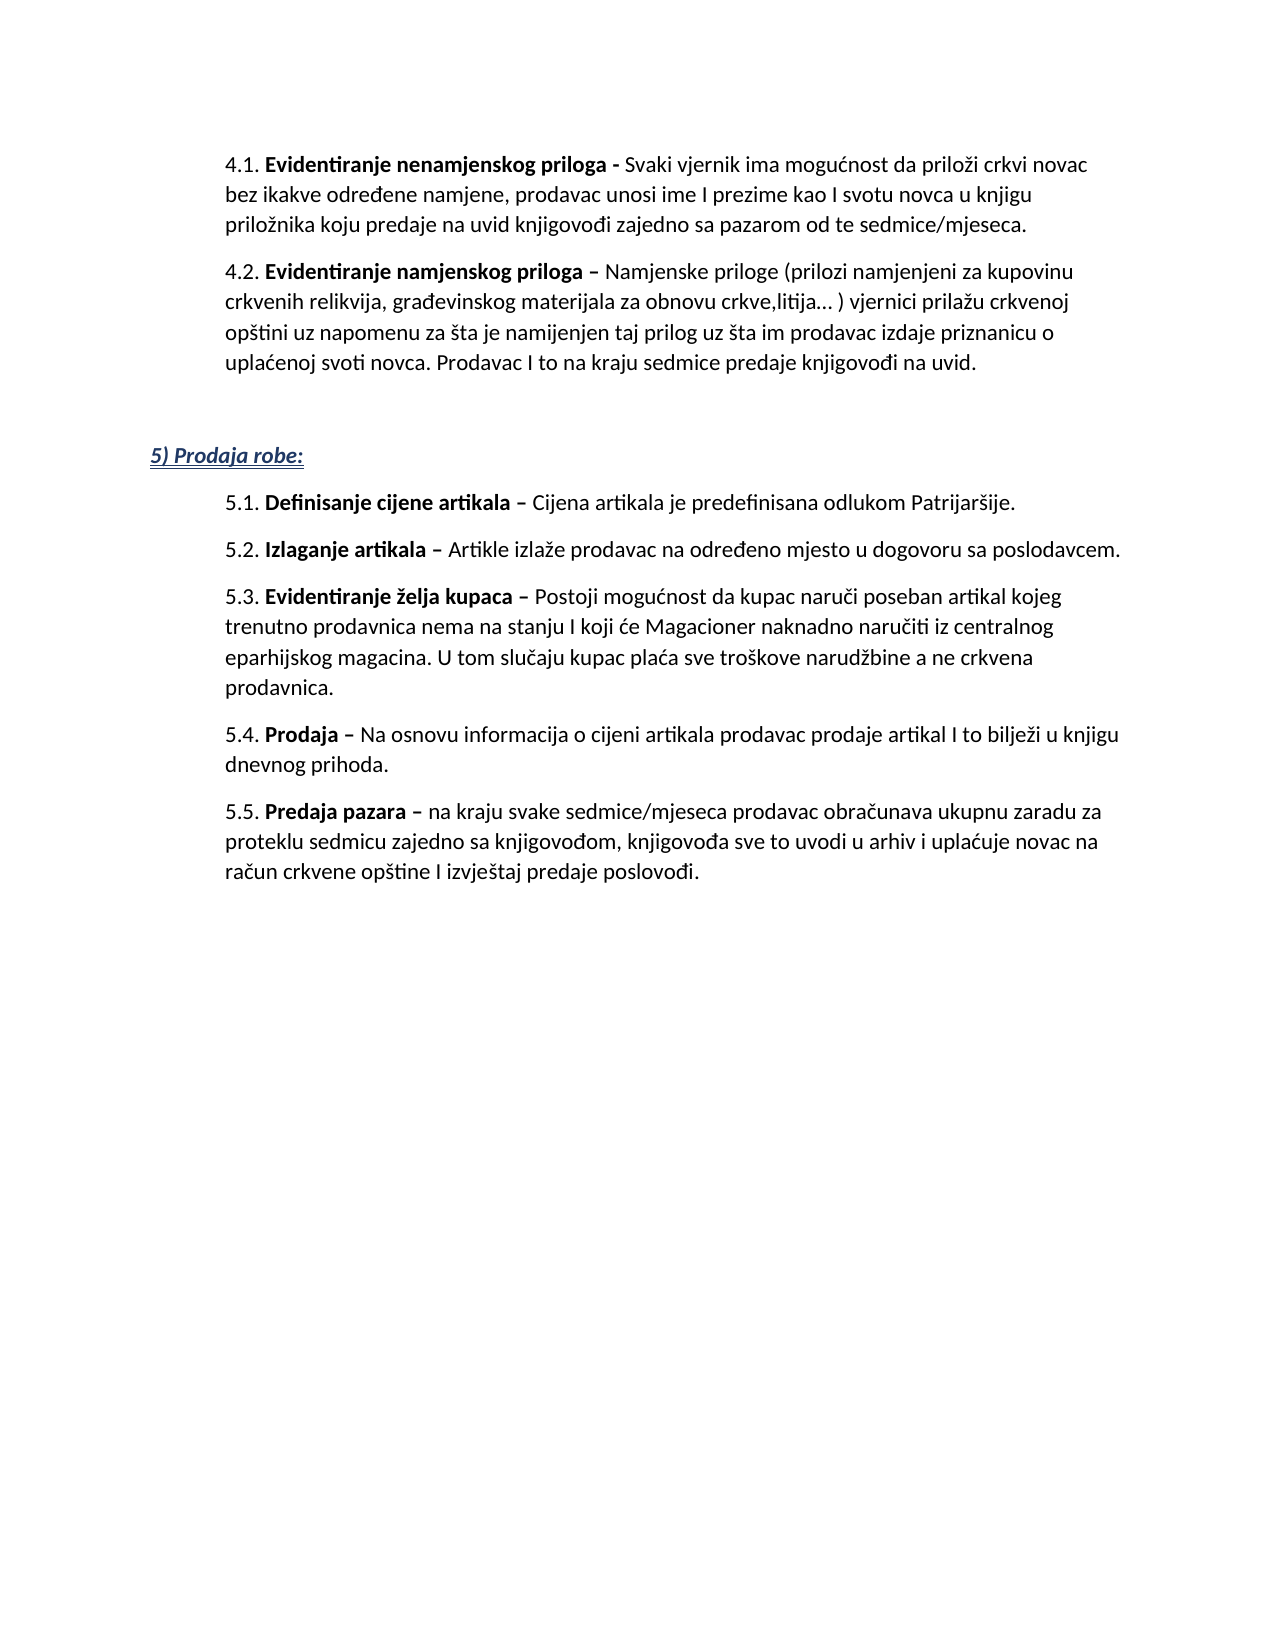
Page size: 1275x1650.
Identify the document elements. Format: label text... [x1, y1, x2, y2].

text 4.2. Evidentiranje namjenskog priloga – Namjenske priloge (prilozi namjenjeni za kupovinu crkvenih relikvija, građevinskog materijala za obnovu crkve,litija… ) vjernici prilažu crkvenoj opštini uz napomenu za šta je namijenjen taj prilog uz šta im prodavac izdaje priznanicu o uplaćenoj svoti novca. Prodavac I to na kraju sedmice predaje knjigovođi na uvid. [225, 257, 1125, 376]
text 5) Prodaja robe: [150, 442, 1125, 470]
text 5.2. Izlaganje artikala – Artikle izlaže prodavac na određeno mjesto u dogovoru sa poslodavcem. [225, 535, 1125, 563]
text 5.1. Definisanje cijene artikala – Cijena artikala je predefinisana odlukom Patrijaršije. [225, 488, 1125, 517]
text 5.3. Evidentiranje želja kupaca – Postoji mogućnost da kupac naruči poseban artikal kojeg trenutno prodavnica nema na stanju I koji će Magacioner naknadno naručiti iz centralnog eparhijskog magacina. U tom slučaju kupac plaća sve troškove narudžbine a ne crkvena prodavnica. [225, 582, 1125, 701]
text 5.4. Prodaja – Na osnovu informacija o cijeni artikala prodavac prodaje artikal I to bilježi u knjigu dnevnog prihoda. [225, 720, 1125, 778]
text 5.5. Predaja pazara – na kraju svake sedmice/mjeseca prodavac obračunava ukupnu zaradu za proteklu sedmicu zajedno sa knjigovođom, knjigovođa sve to uvodi u arhiv i uplaćuje novac na račun crkvene opštine I izvještaj predaje poslovođi. [225, 797, 1125, 885]
text 4.1. Evidentiranje nenamjenskog priloga - Svaki vjernik ima mogućnost da priloži crkvi novac bez ikakve određene namjene, prodavac unosi ime I prezime kao I svotu novca u knjigu priložnika koju predaje na uvid knjigovođi zajedno sa pazarom od te sedmice/mjeseca. [225, 150, 1125, 238]
